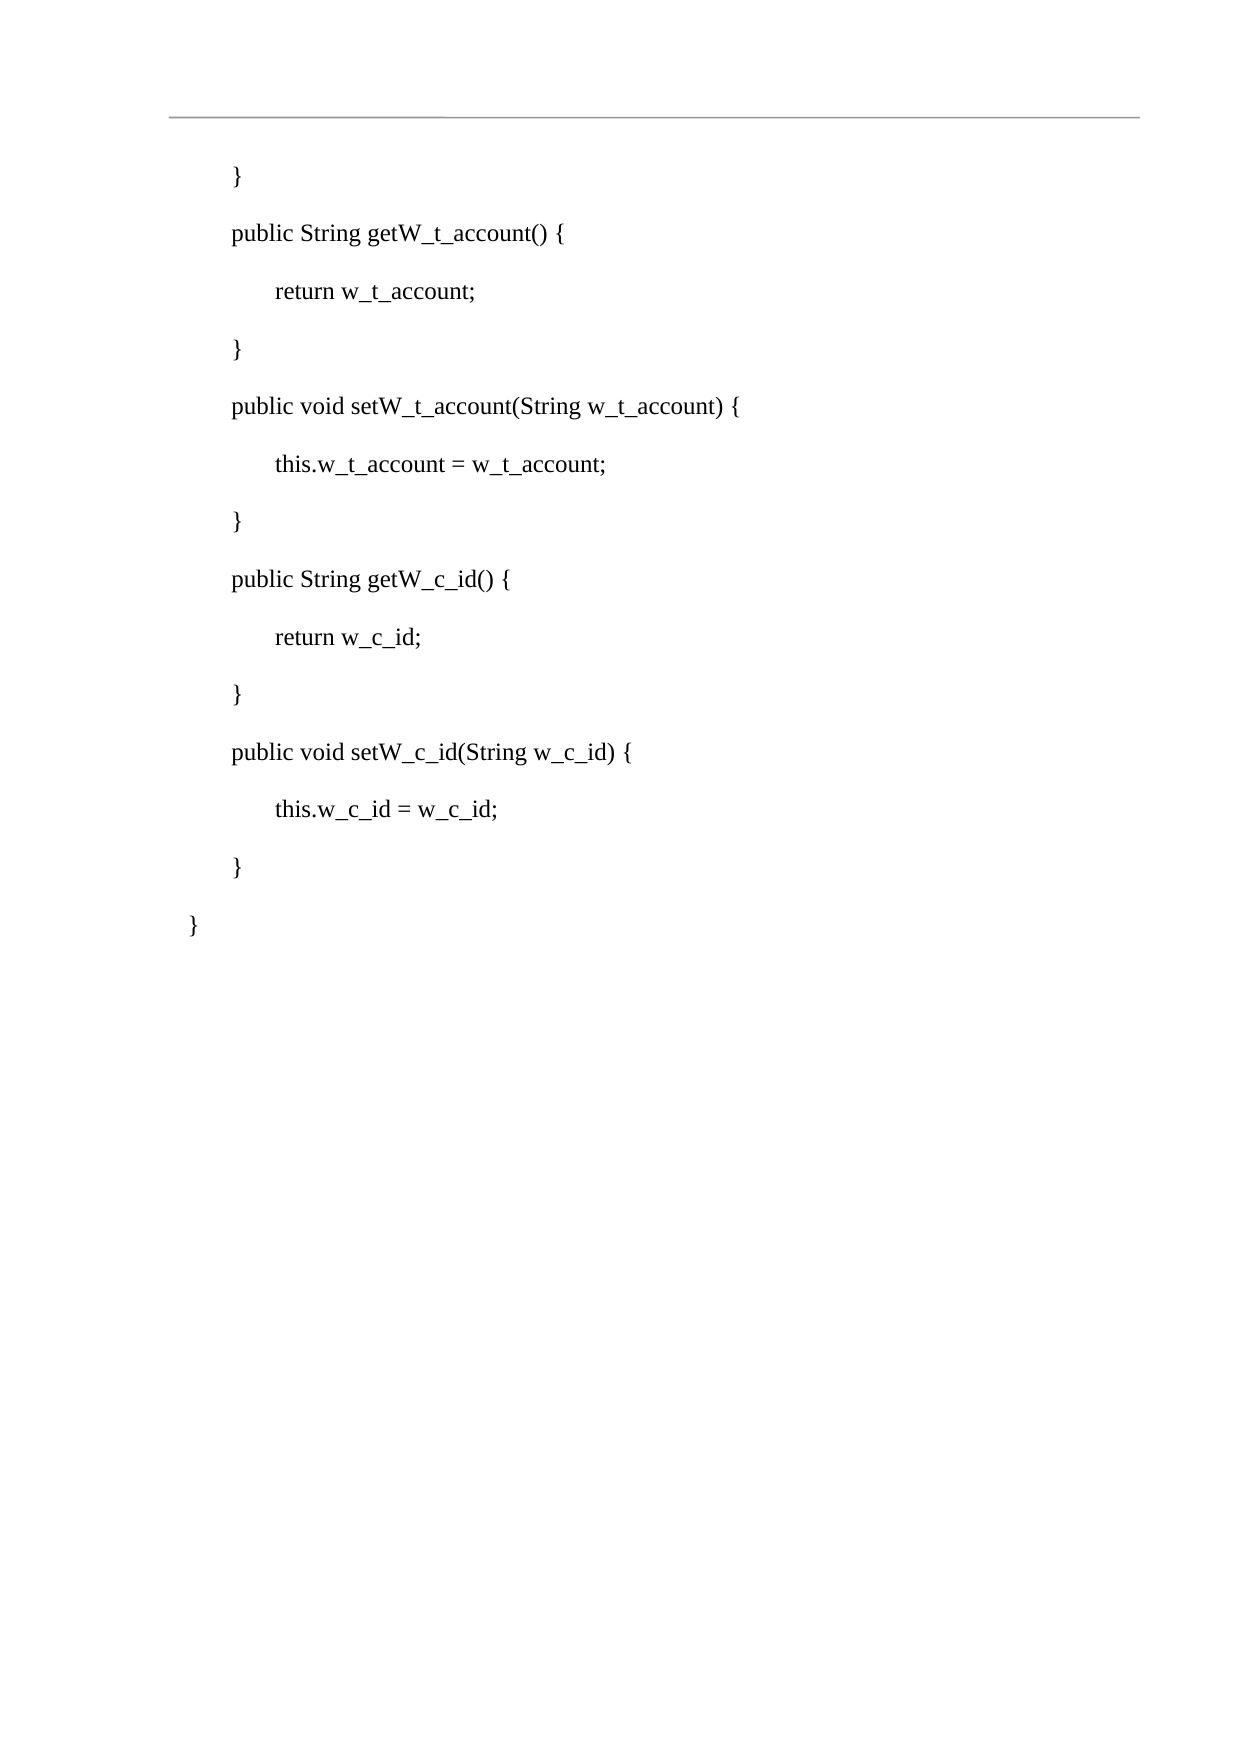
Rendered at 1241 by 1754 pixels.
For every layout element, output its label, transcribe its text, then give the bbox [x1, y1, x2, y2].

text public String getW_t_account() { [187, 217, 1053, 249]
text public void setW_c_id(String w_c_id) { [187, 735, 1053, 767]
text } [187, 332, 1053, 364]
text } [187, 159, 1053, 191]
text public String getW_c_id() { [187, 562, 1053, 595]
text return w_c_id; [187, 620, 1053, 652]
text this.w_t_account = w_t_account; [187, 447, 1053, 479]
text } [187, 850, 1053, 883]
text } [187, 677, 1053, 710]
text return w_t_account; [187, 274, 1053, 307]
text this.w_c_id = w_c_id; [187, 793, 1053, 825]
text } [187, 908, 1053, 940]
text } [187, 504, 1053, 537]
text public void setW_t_account(String w_t_account) { [187, 389, 1053, 422]
